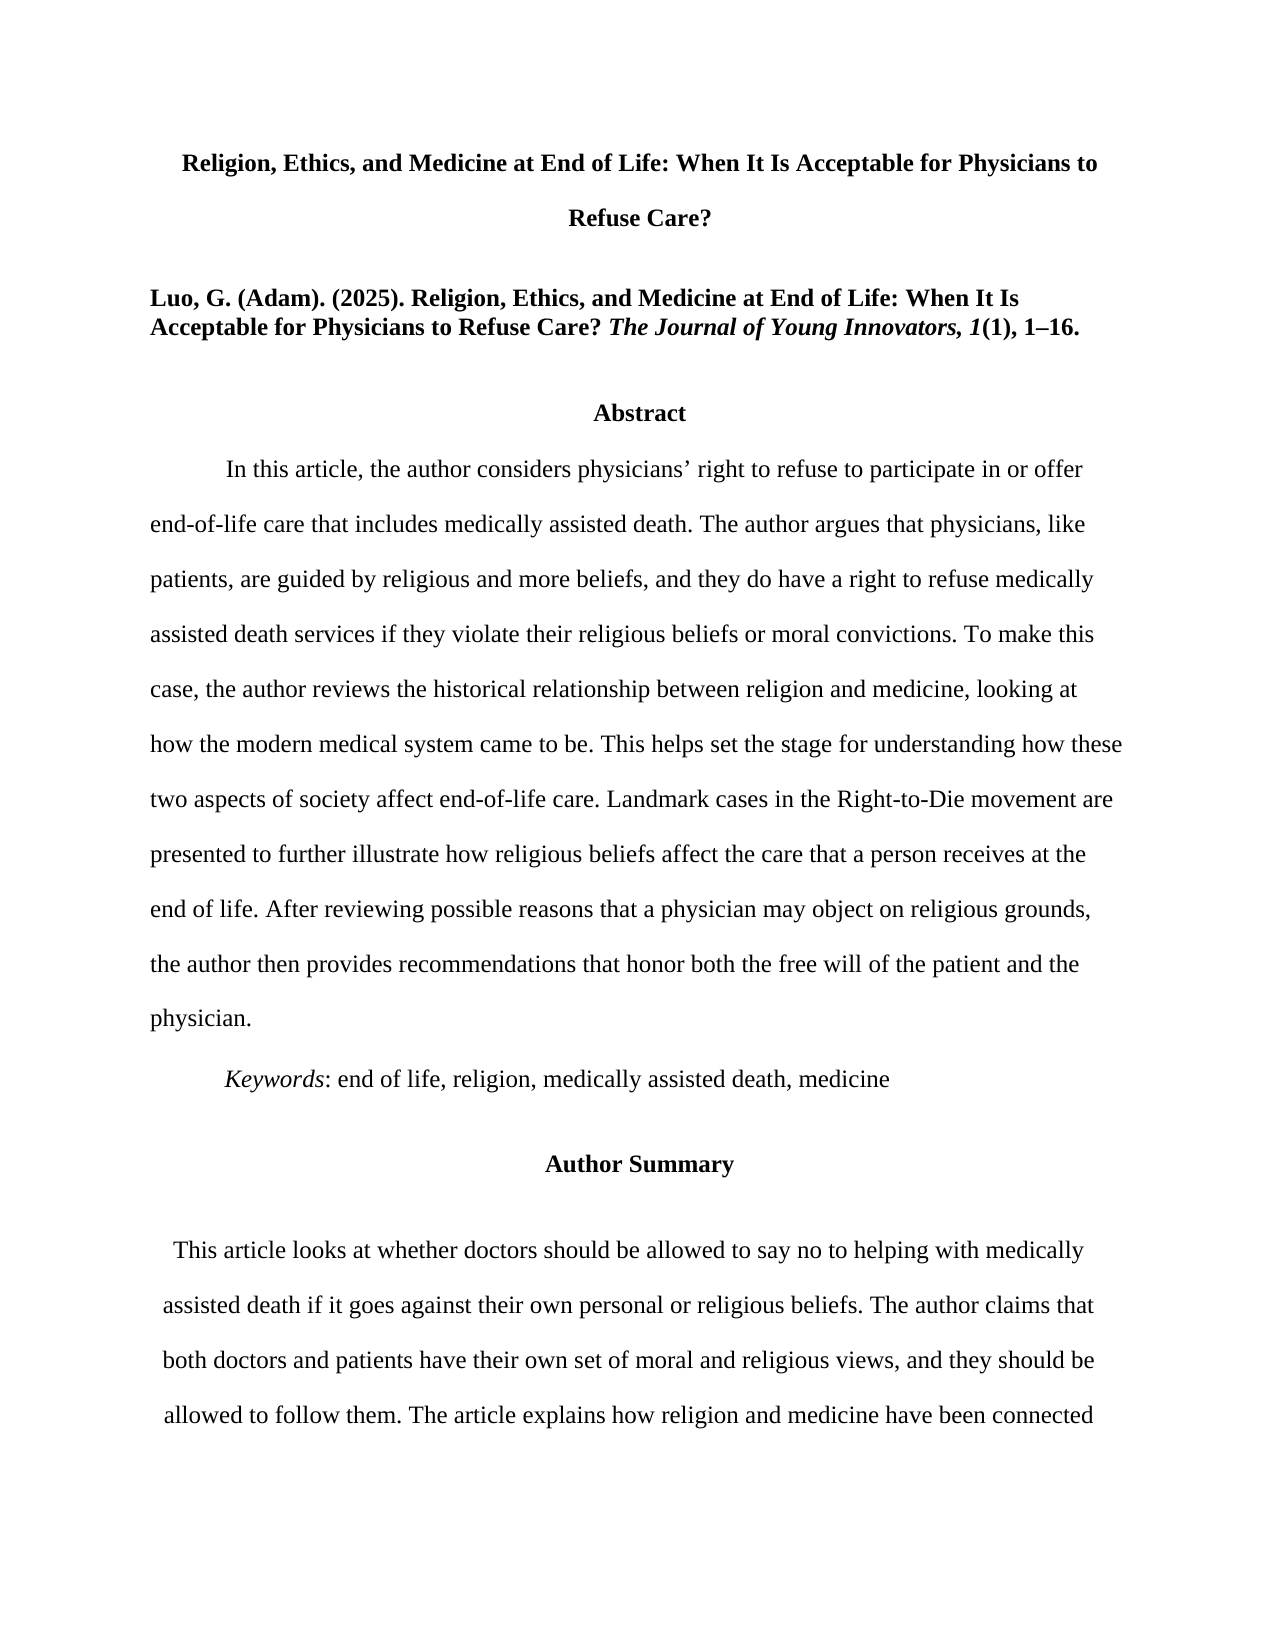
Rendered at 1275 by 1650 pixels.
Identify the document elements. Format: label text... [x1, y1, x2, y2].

text Abstract [150, 398, 1129, 426]
text Religion, Ethics, and Medicine at End of Life: When It Is Acceptable for Physicians to Refuse Care? [179, 148, 1100, 232]
text Luo, G. (Adam). (2025). Religion, Ethics, and Medicine at End of Life: When It Is Acceptable for Physicians to Refuse Care? The Journal of Young Innovators, 1(1), 1–16. [150, 283, 1129, 341]
text Keywords: end of life, religion, medically assisted death, medicine [224, 1064, 1129, 1093]
text In this article, the author considers physicians’ right to refuse to participate in or offer end-of-life care that includes medically assisted death. The author argues that physicians, like patients, are guided by religious and more beliefs, and they do have a right to refuse medically assisted death services if they violate their religious beliefs or moral convictions. To make this case, the author reviews the historical relationship between religion and medicine, looking at how the modern medical system came to be. This helps set the stage for understanding how these two aspects of society affect end-of-life care. Landmark cases in the Right-to-Die movement are presented to further illustrate how religious beliefs affect the care that a person receives at the end of life. After reviewing possible reasons that a physician may object on religious grounds, the author then provides recommendations that honor both the free will of the patient and the physician. [150, 454, 1126, 1032]
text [150, 1235, 1107, 1429]
text Author Summary [150, 1149, 1129, 1178]
